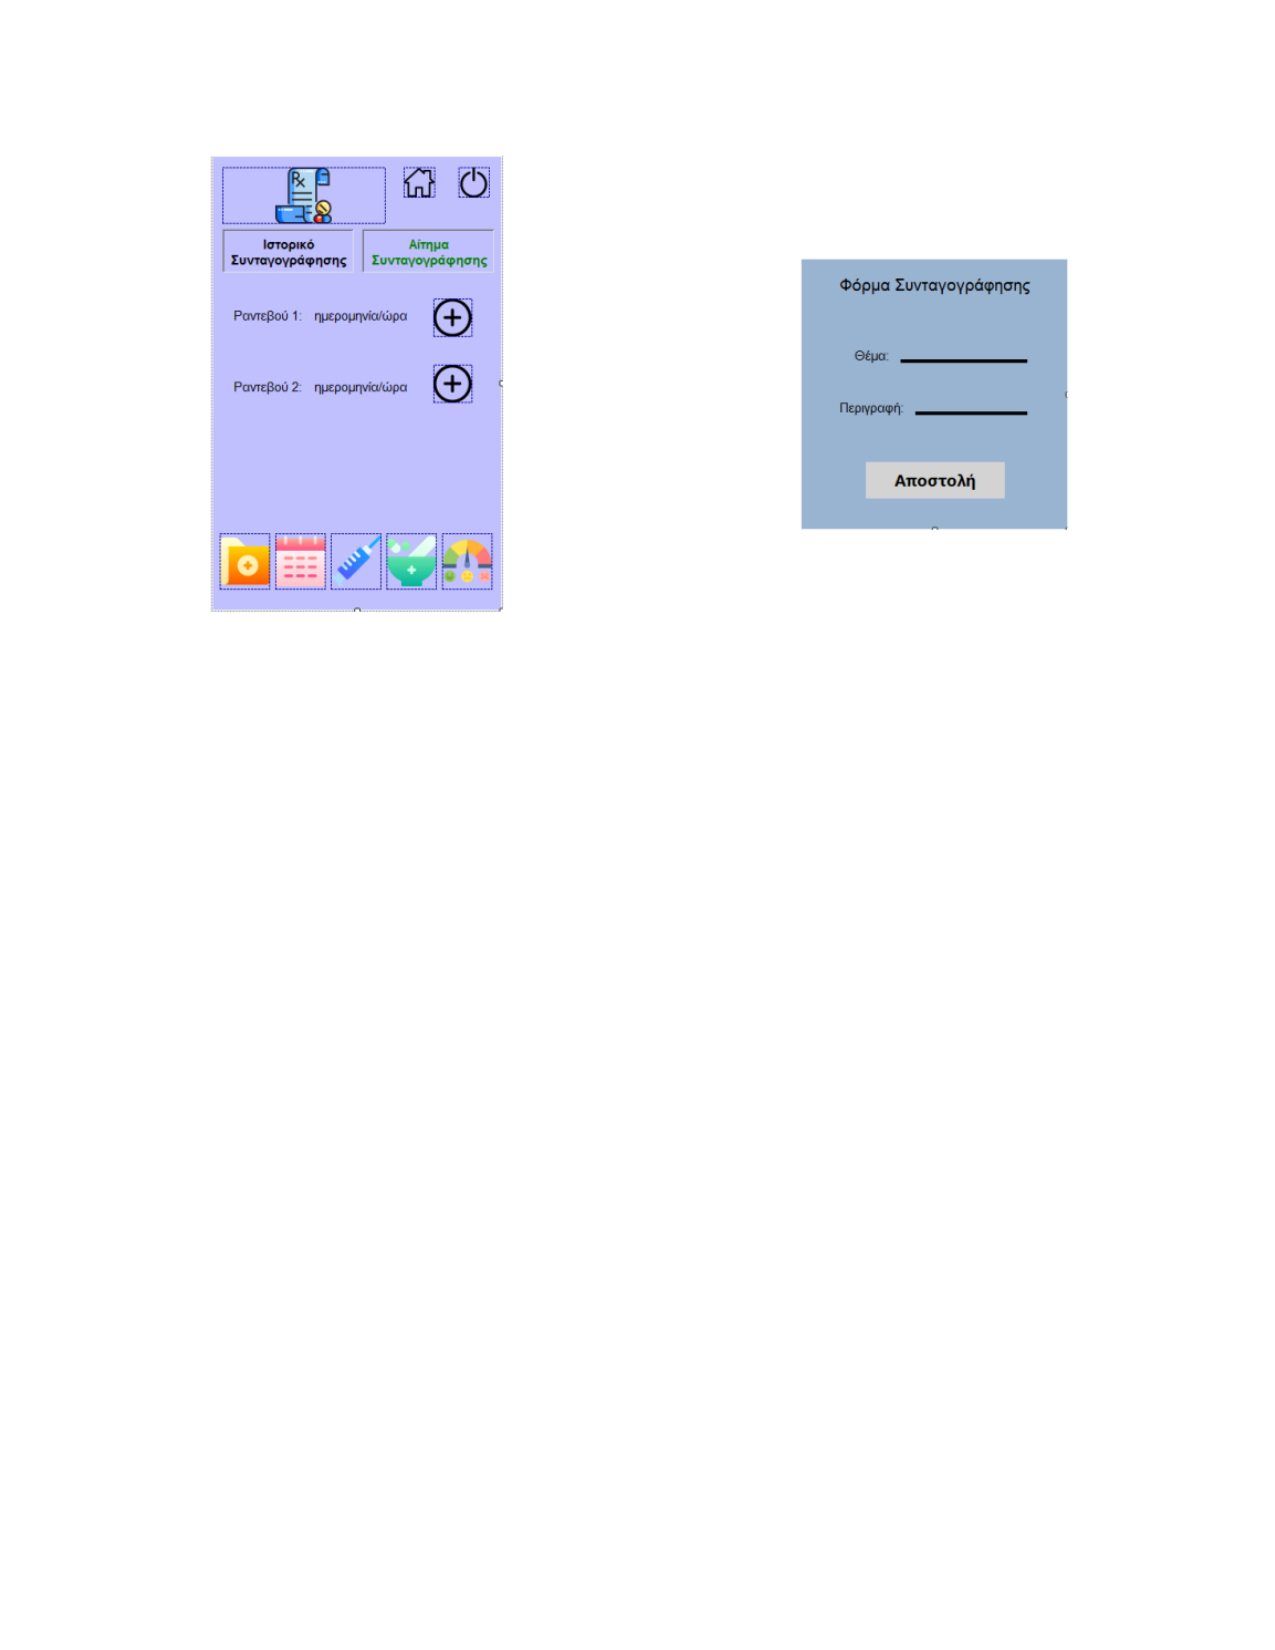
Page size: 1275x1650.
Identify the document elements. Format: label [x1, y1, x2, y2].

picture [187, 150, 1088, 779]
